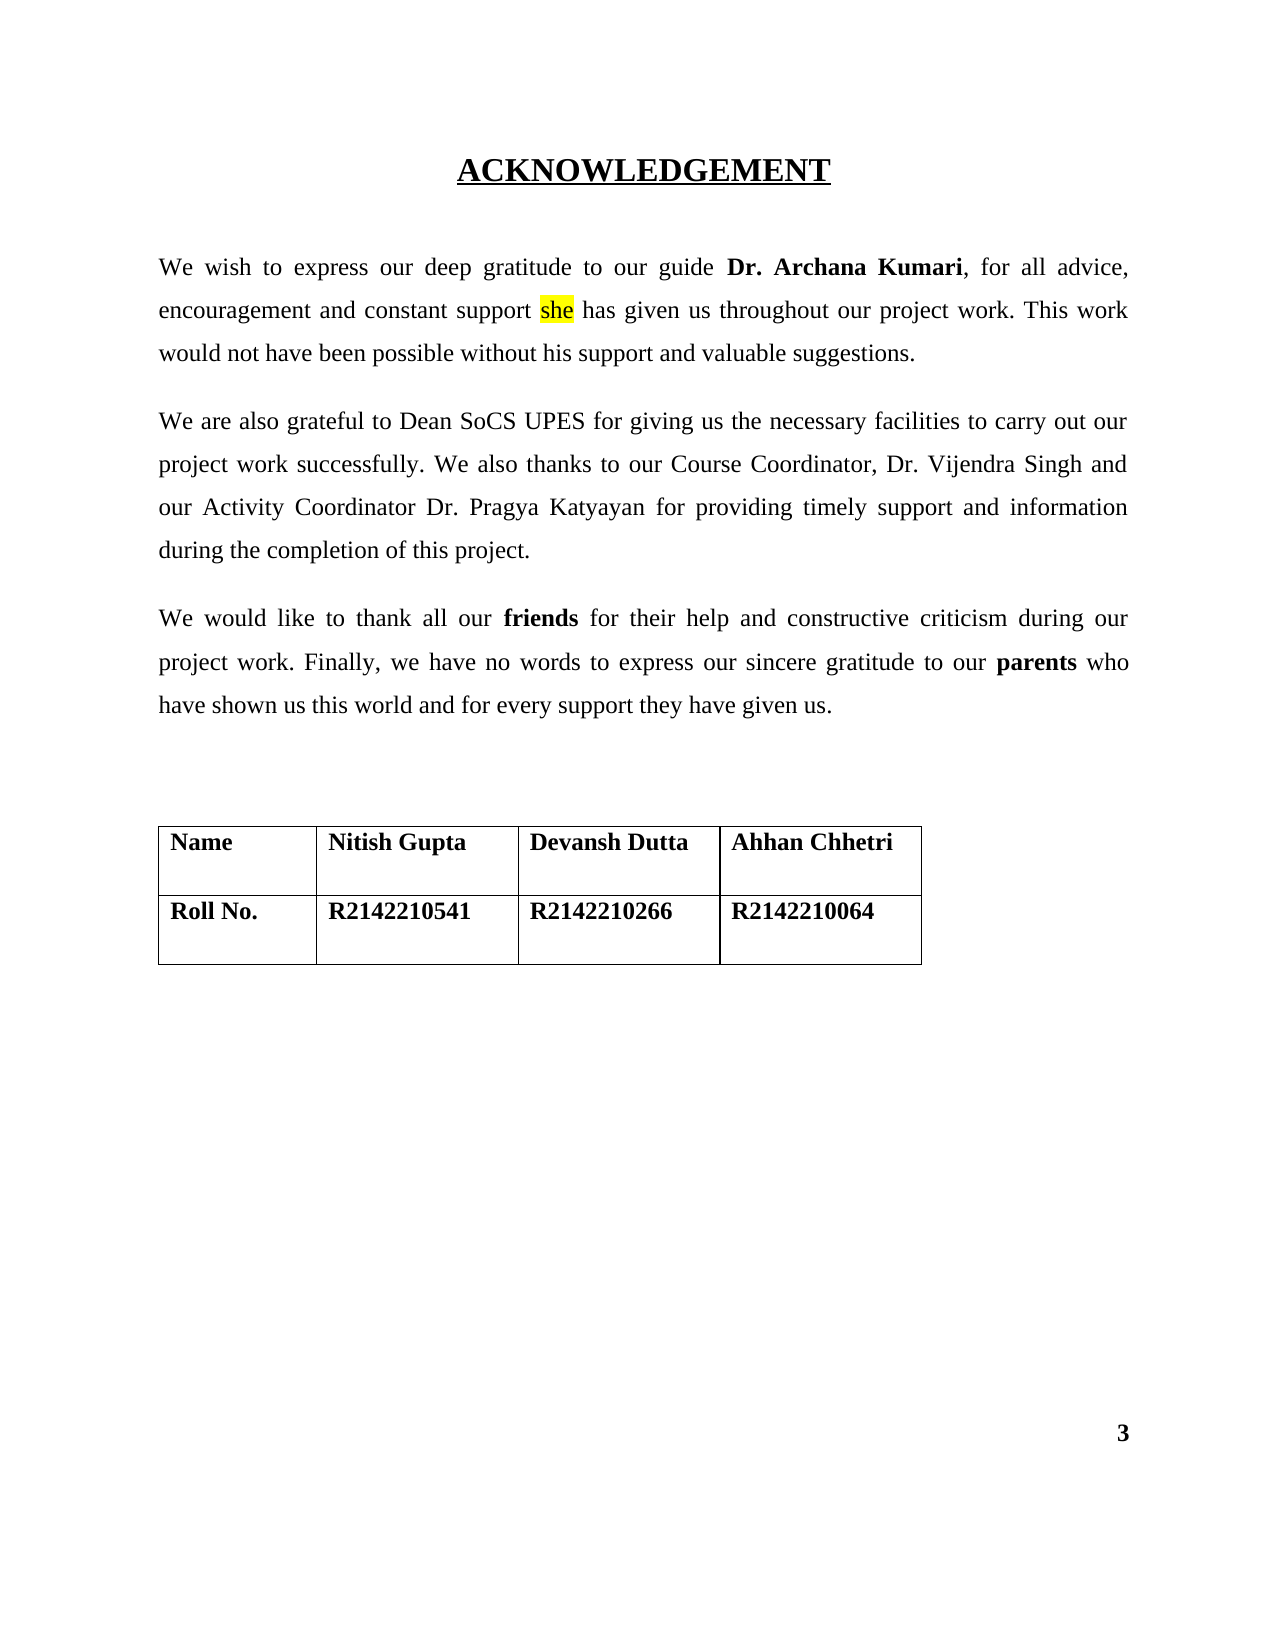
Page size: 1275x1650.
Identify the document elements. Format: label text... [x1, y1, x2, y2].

table_cell R2142210266 [519, 896, 719, 964]
table_header Devansh Dutta [519, 827, 719, 895]
table_header Name [159, 827, 316, 895]
table_cell R2142210064 [721, 896, 921, 964]
table_cell R2142210541 [317, 896, 518, 964]
table_header Ahhan Chhetri [721, 827, 921, 895]
table_header Nitish Gupta [317, 827, 518, 895]
text We wish to express our deep gratitude to our guide Dr. Archana Kumari, for all advice, encouragement and constant support she has given us throughout our project work. This work would not have been possible without his support and valuable suggestions. [158, 252, 1129, 367]
text ACKNOWLEDGEMENT [158, 150, 1129, 188]
text We would like to thank all our friends for their help and constructive criticism during our project work. Finally, we have no words to express our sincere gratitude to our parents who have shown us this world and for every support they have given us. [158, 603, 1129, 718]
text 3 [158, 1418, 1129, 1446]
text We are also grateful to Dean SoCS UPES for giving us the necessary facilities to carry out our project work successfully. We also thanks to our Course Coordinator, Dr. Vijendra Singh and our Activity Coordinator Dr. Pragya Katyayan for providing timely support and information during the completion of this project. [158, 406, 1129, 564]
table_cell Roll No. [159, 896, 316, 964]
